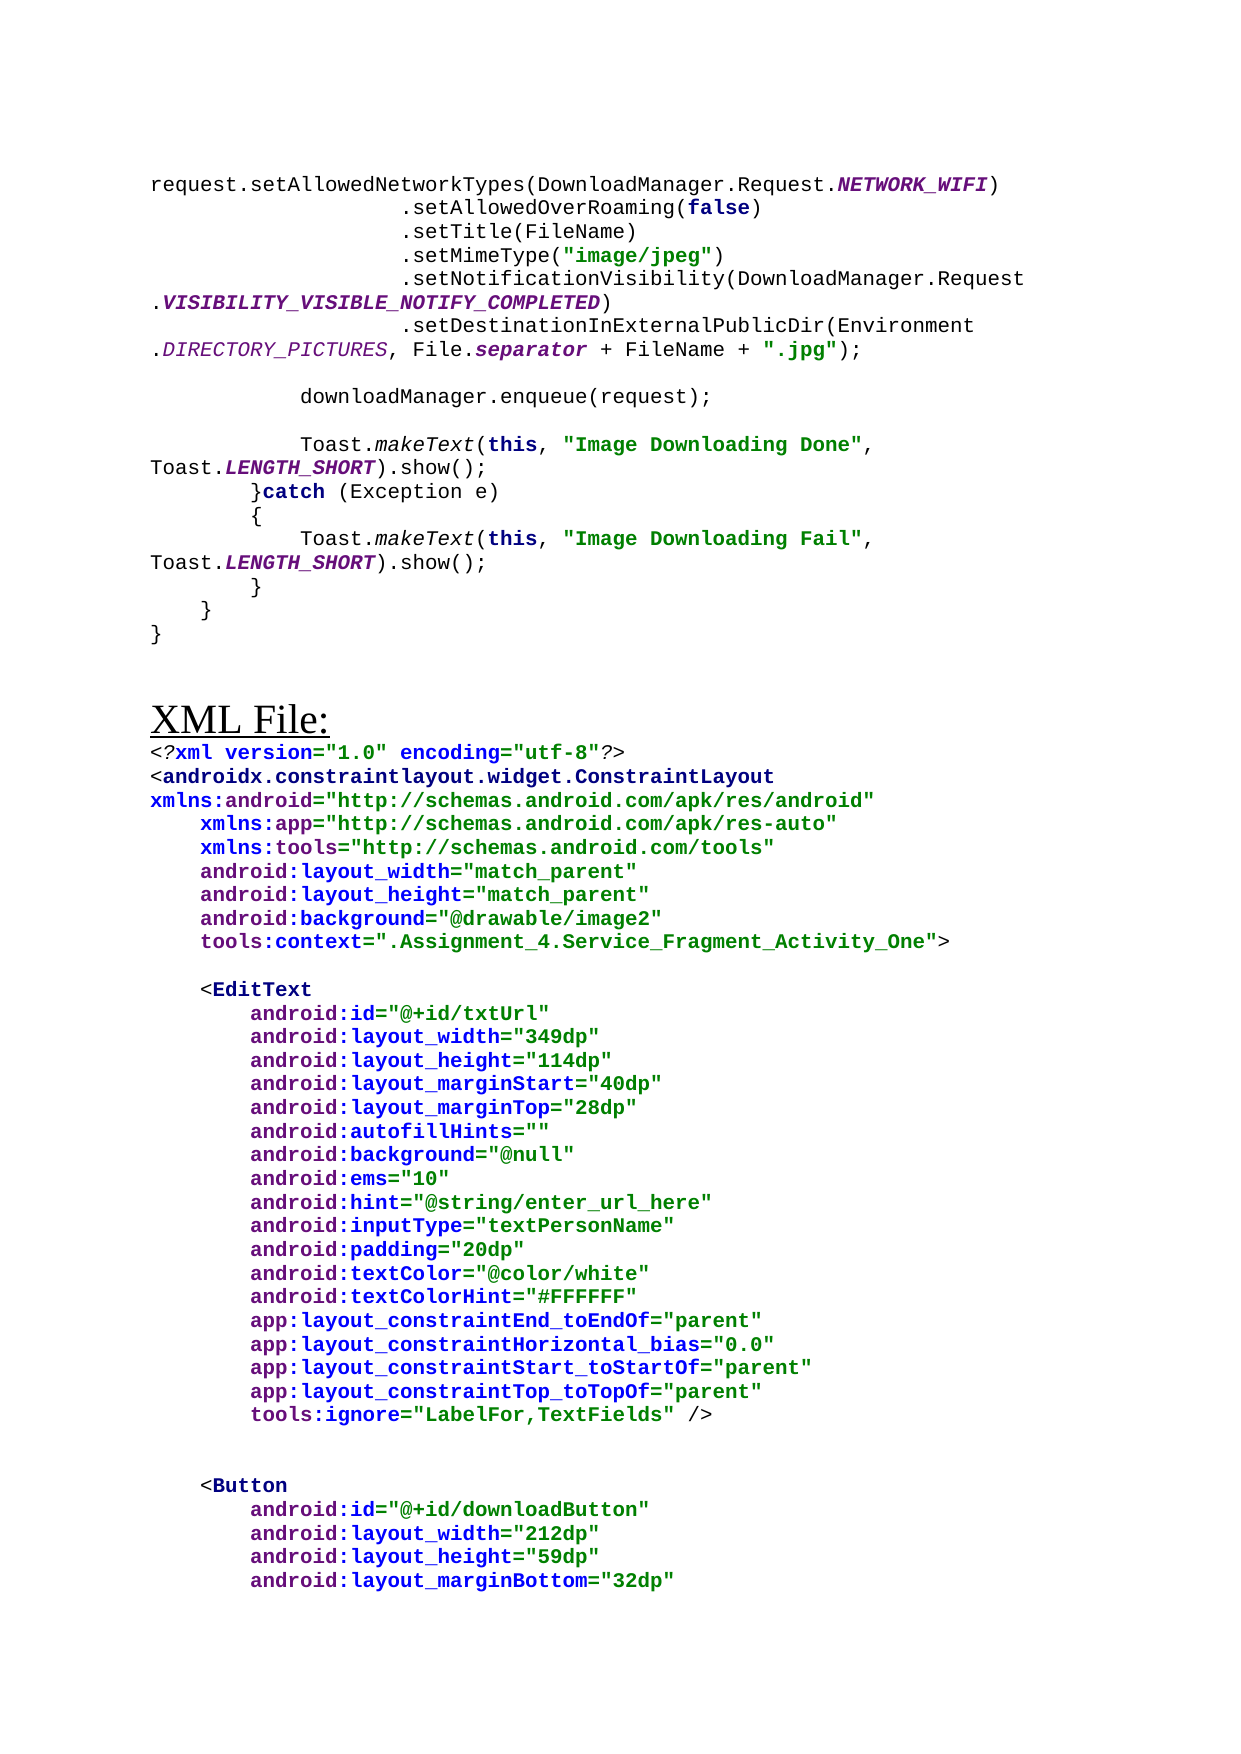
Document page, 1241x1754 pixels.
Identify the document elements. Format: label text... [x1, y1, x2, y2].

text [150, 150, 1090, 647]
text XML File: [150, 694, 1090, 742]
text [150, 742, 1090, 1594]
